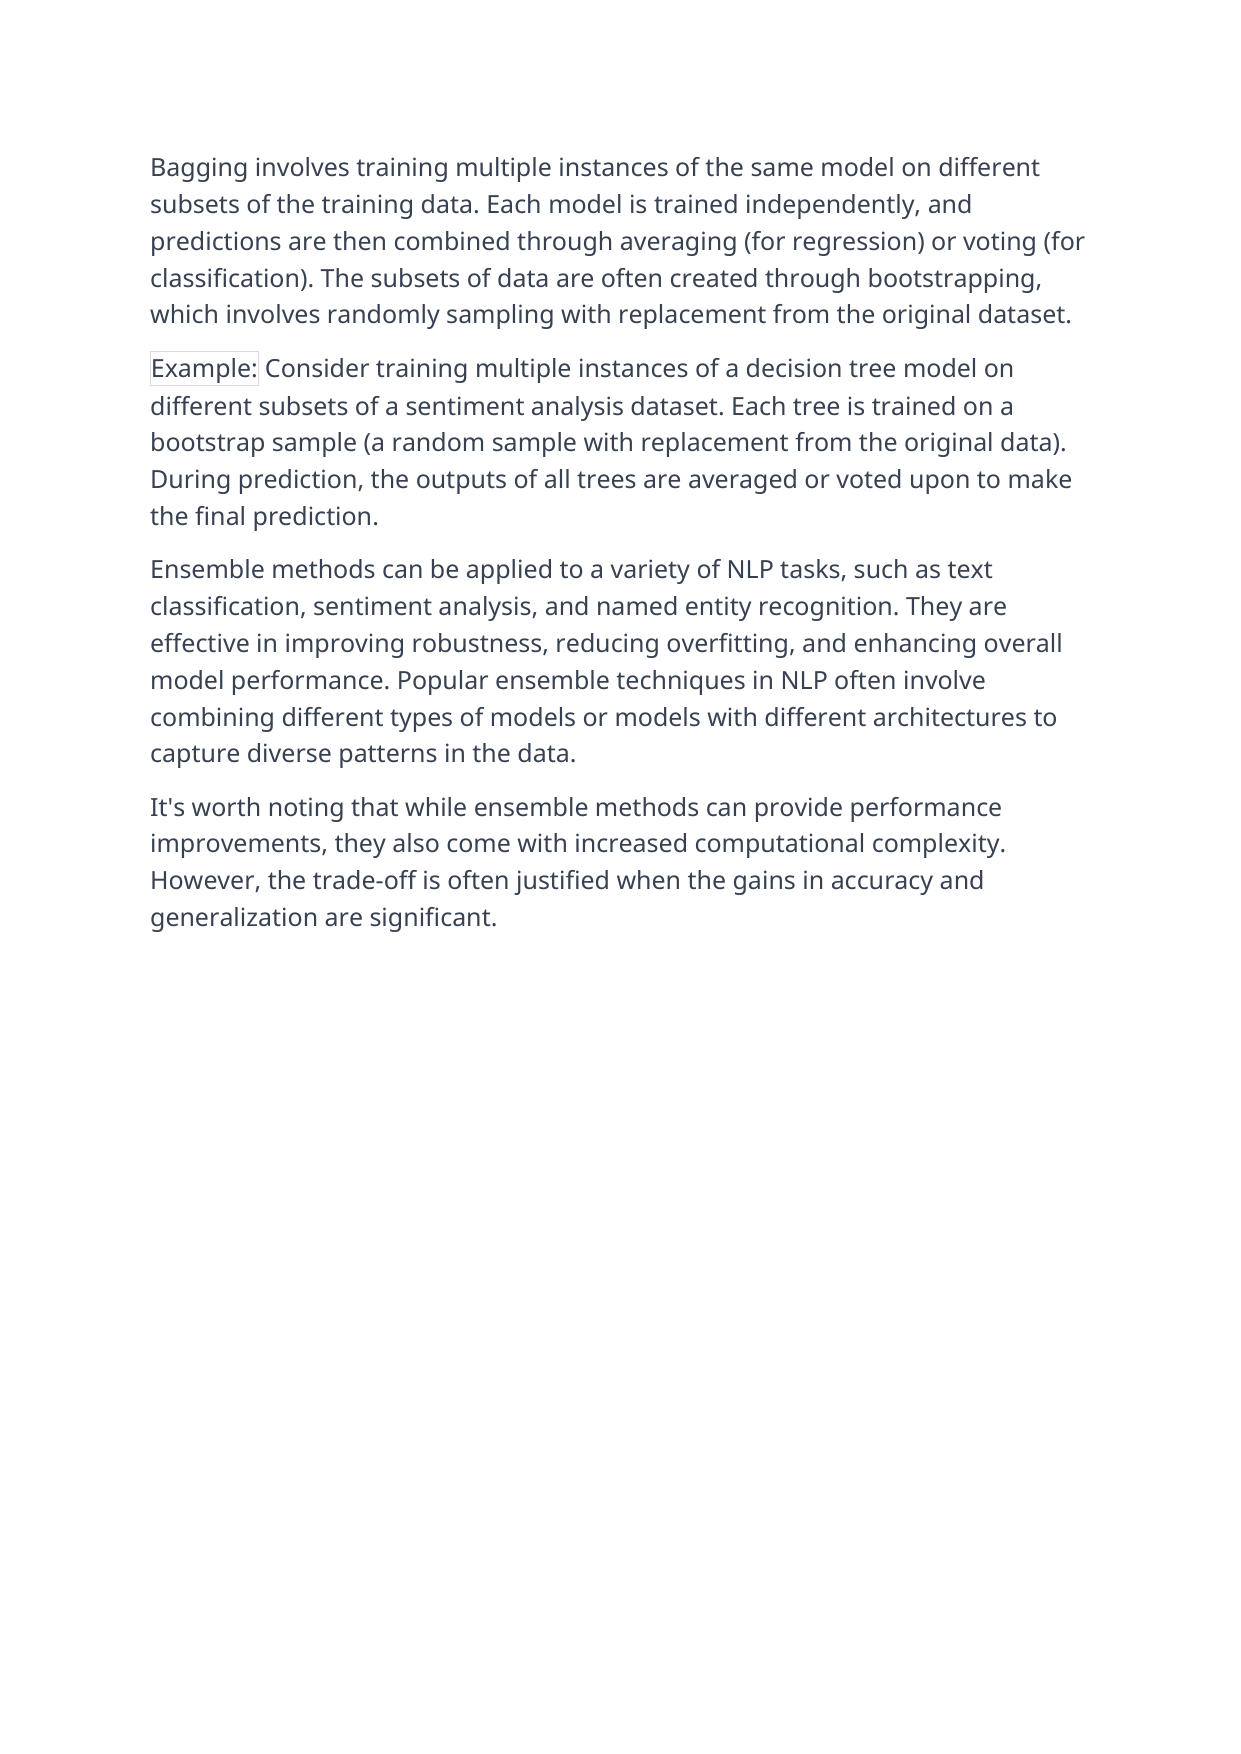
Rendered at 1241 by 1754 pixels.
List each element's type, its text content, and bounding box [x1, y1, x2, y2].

text Ensemble methods can be applied to a variety of NLP tasks, such as text classification, sentiment analysis, and named entity recognition. They are effective in improving robustness, reducing overfitting, and enhancing overall model performance. Popular ensemble techniques in NLP often involve combining different types of models or models with different architectures to capture diverse patterns in the data. [150, 552, 1090, 770]
text Example: Consider training multiple instances of a decision tree model on different subsets of a sentiment analysis dataset. Each tree is trained on a bootstrap sample (a random sample with replacement from the original data). During prediction, the outputs of all trees are averaged or voted upon to make the final prediction. [150, 351, 1090, 533]
text Bagging involves training multiple instances of the same model on different subsets of the training data. Each model is trained independently, and predictions are then combined through averaging (for regression) or voting (for classification). The subsets of data are often created through bootstrapping, which involves randomly sampling with replacement from the original dataset. [150, 150, 1090, 331]
text It's worth noting that while ensemble methods can provide performance improvements, they also come with increased computational complexity. However, the trade-off is often justified when the gains in accuracy and generalization are significant. [150, 789, 1090, 934]
